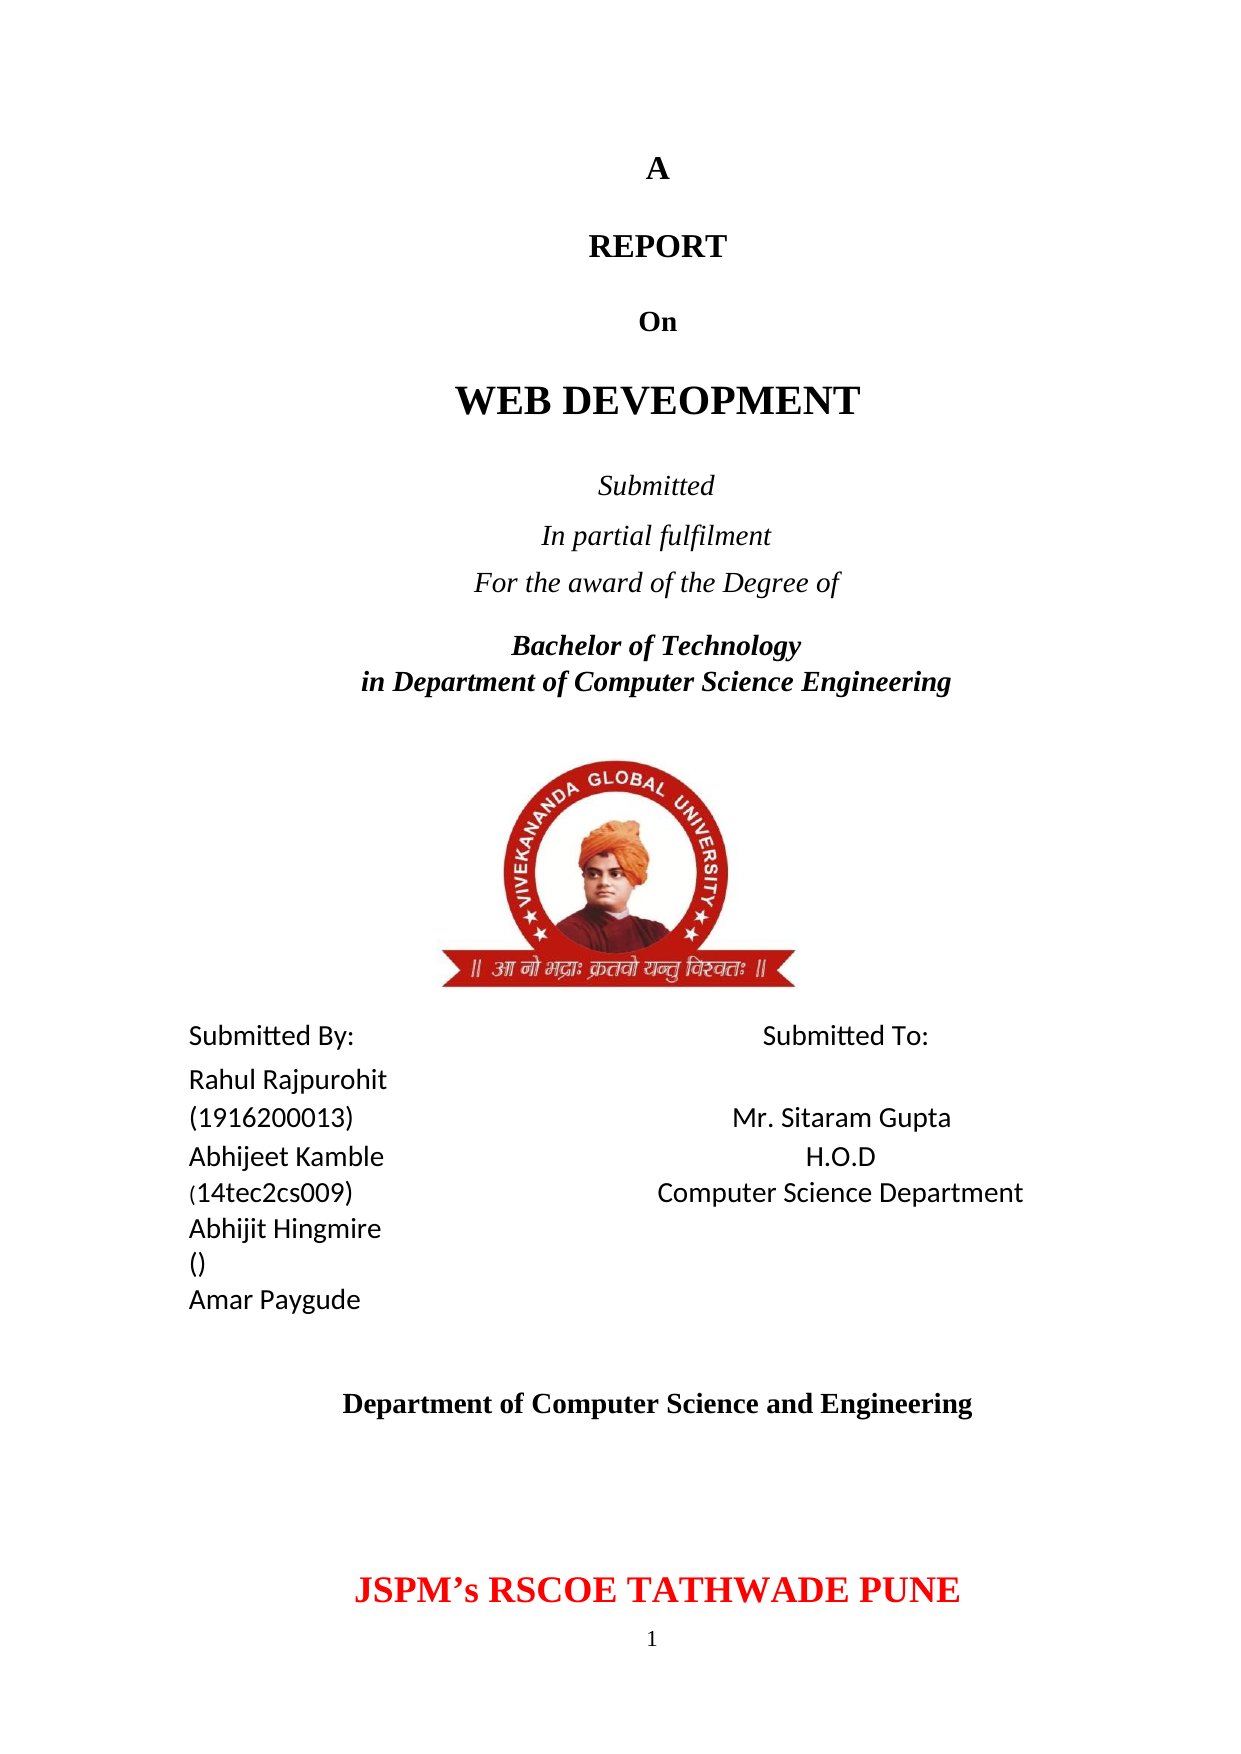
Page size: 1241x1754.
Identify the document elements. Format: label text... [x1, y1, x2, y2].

picture [437, 758, 798, 990]
subtitle A REPORT [588, 148, 727, 264]
text Submitted [225, 468, 1087, 502]
table_cell Rahul Rajpurohit (1916200013) [168, 1059, 548, 1139]
table_header Submitted To: [549, 1021, 1044, 1059]
text In partial fulfilment [225, 518, 1087, 552]
table_cell H.O.D Computer Science Department [549, 1139, 1044, 1316]
text For the award of the Degree of [225, 565, 1087, 598]
subtitle Department of Computer Science and Engineering [227, 1386, 1087, 1420]
table_header Submitted By: [168, 1021, 548, 1059]
table_cell Mr. Sitaram Gupta [549, 1059, 1044, 1139]
subtitle On [228, 304, 1087, 338]
title WEB DEVEOPMENT [228, 376, 1087, 423]
text Bachelor of Technology [225, 628, 1087, 662]
table_cell Abhijeet Kamble (14tec2cs009) Abhijit Hingmire () Amar Paygude [168, 1139, 548, 1316]
text in Department of Computer Science Engineering [225, 664, 1087, 698]
text JSPM’s RSCOE TATHWADE PUNE [228, 1568, 1087, 1611]
